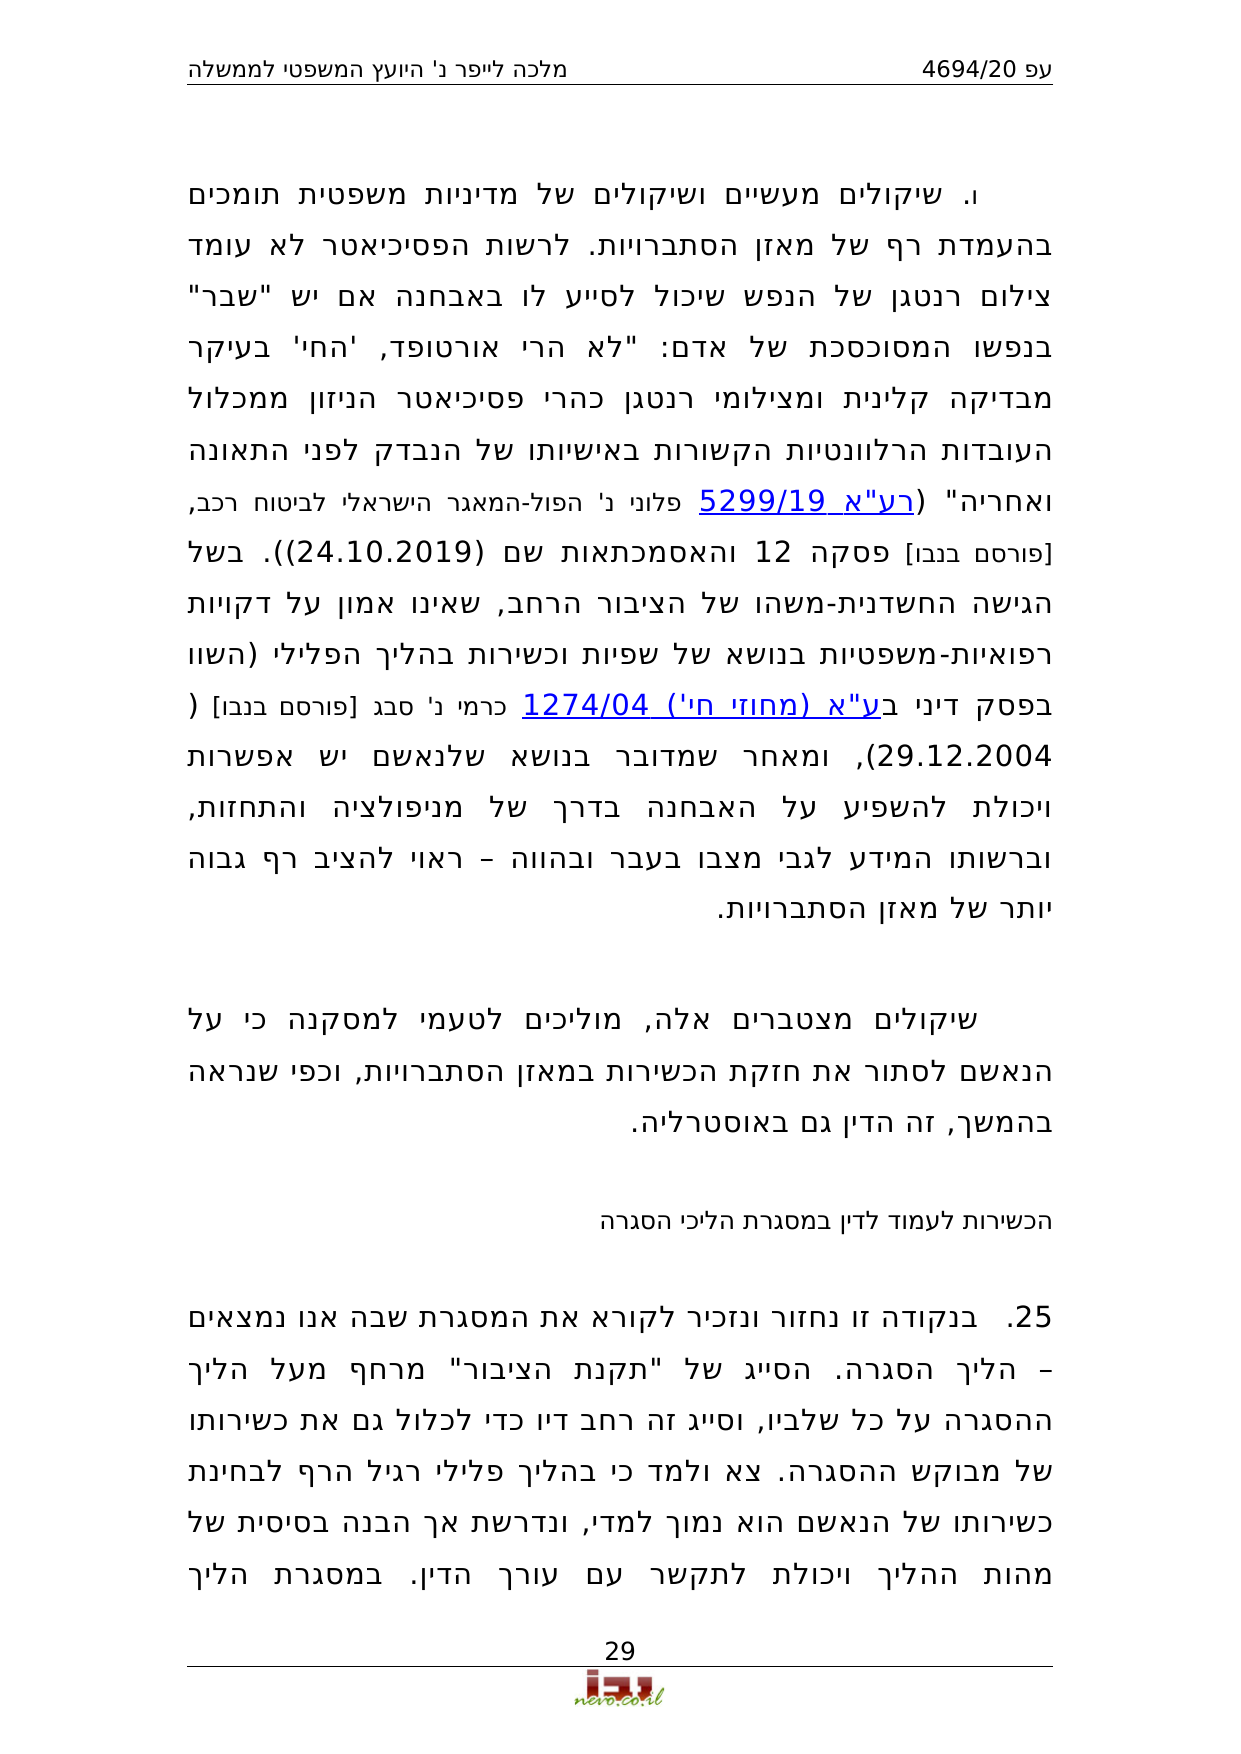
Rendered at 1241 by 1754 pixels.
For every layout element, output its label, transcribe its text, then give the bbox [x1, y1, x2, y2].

text שיקולים מצטברים אלה, מוליכים לטעמי למסקנה כי על הנאשם לסתור את חזקת הכשירות במאזן הסתברויות, וכפי שנראה בהמשך, זה הדין גם באוסטרליה. [187, 1002, 1053, 1139]
text הכשירות לעמוד לדין במסגרת הליכי הסגרה [187, 1206, 1053, 1236]
picture [574, 1669, 666, 1707]
text ו. שיקולים מעשיים ושיקולים של מדיניות משפטית תומכים בהעמדת רף של מאזן הסתברויות. לרשות הפסיכיאטר לא עומד צילום רנטגן של הנפש שיכול לסייע לו באבחנה אם יש "שבר" בנפשו המסוכסכת של אדם: "לא הרי אורטופד, 'החי' בעיקר מבדיקה קלינית ומצילומי רנטגן כהרי פסיכיאטר הניזון ממכלול העובדות הרלוונטיות הקשורות באישיותו של הנבדק לפני התאונה ואחריה" (רע"א 5299/19 פלוני נ' הפול-המאגר הישראלי לביטוח רכב, [פורסם בנבו] פסקה 12 והאסמכתאות שם (24.10.2019)). בשל הגישה החשדנית-משהו של הציבור הרחב, שאינו אמון על דקויות רפואיות-משפטיות בנושא של שפיות וכשירות בהליך הפלילי (השוו בפסק דיני בע"א (מחוזי חי') 1274/04 כרמי נ' סבג [פורסם בנבו] (29.12.2004), ומאחר שמדובר בנושא שלנאשם יש אפשרות ויכולת להשפיע על האבחנה בדרך של מניפולציה והתחזות, וברשותו המידע לגבי מצבו בעבר ובהווה – ראוי להציב רף גבוה יותר של מאזן הסתברויות. [187, 177, 1053, 926]
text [187, 1301, 1053, 1591]
